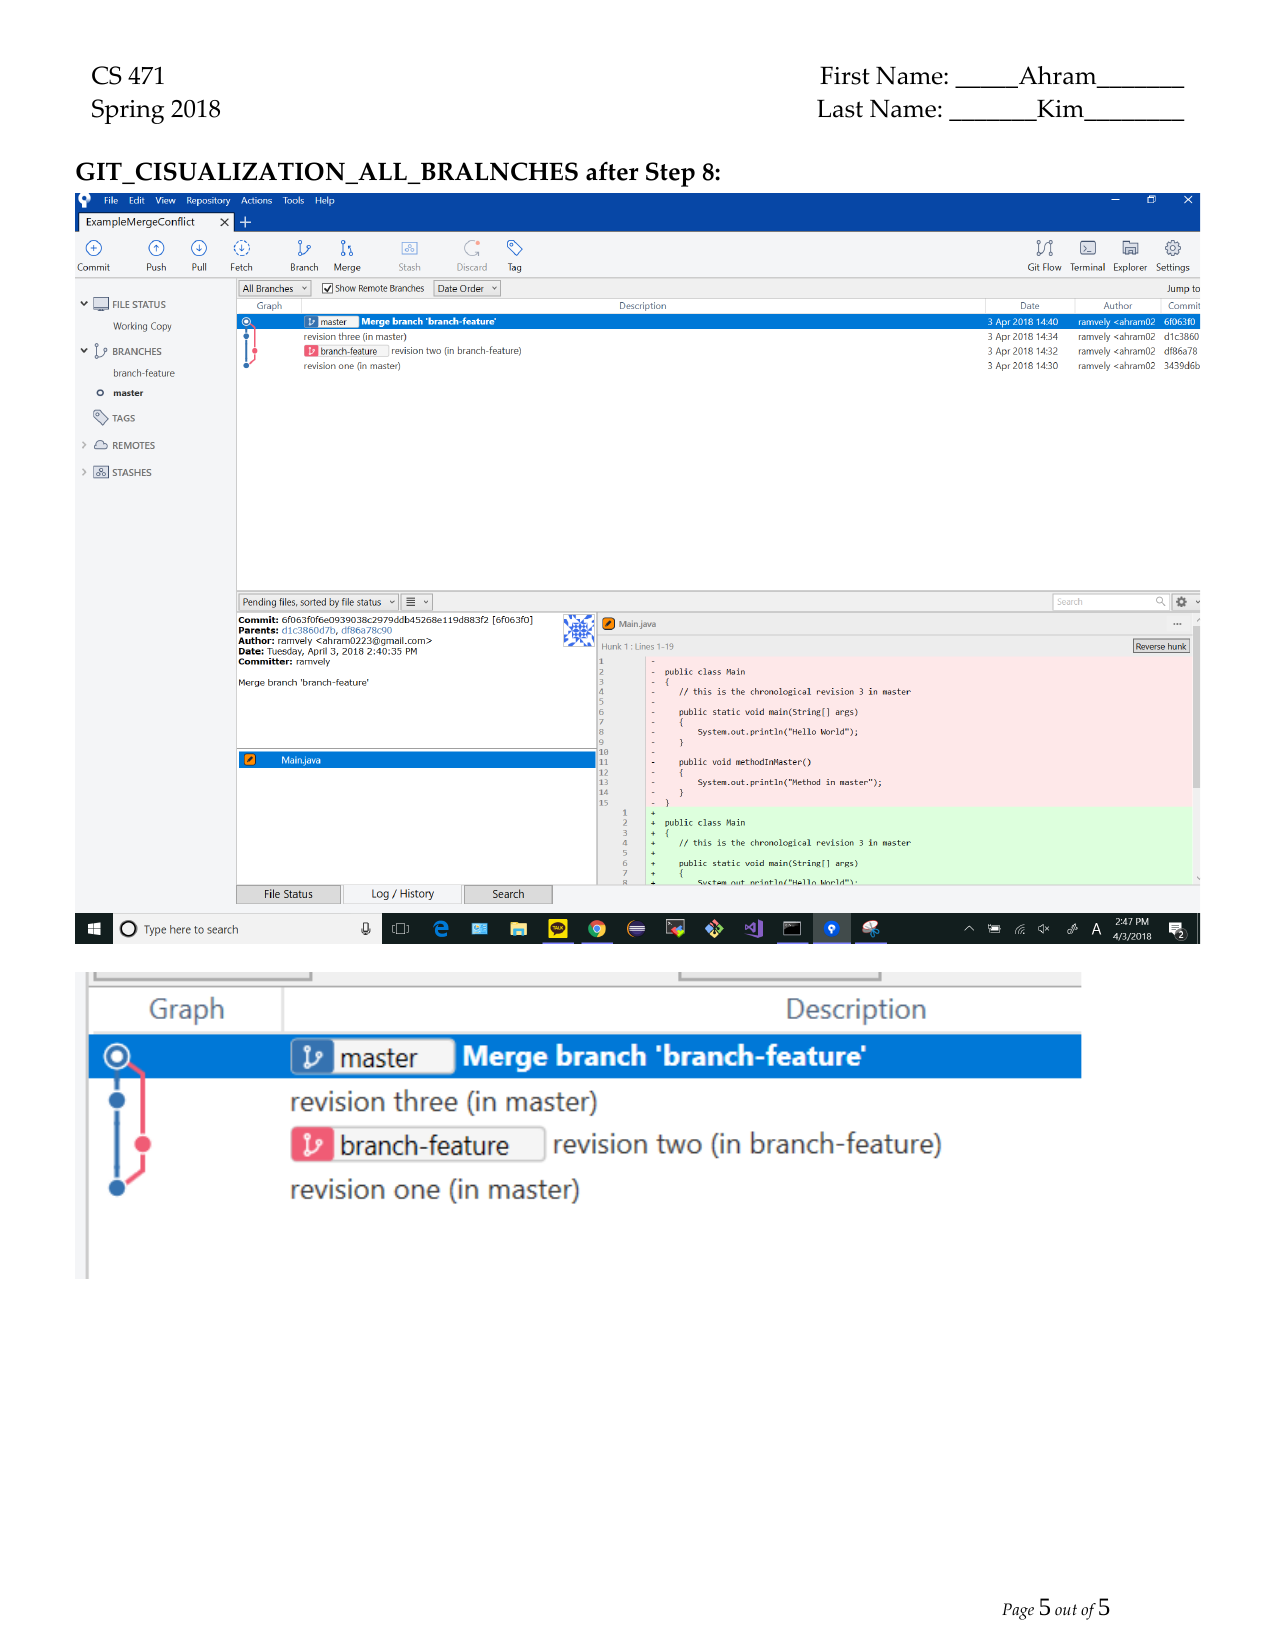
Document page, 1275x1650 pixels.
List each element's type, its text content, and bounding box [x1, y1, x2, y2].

picture [75, 193, 1200, 944]
subtitle GIT_CISUALIZATION_ALL_BRALNCHES after Step 8: [75, 154, 1200, 187]
picture [75, 972, 1082, 1279]
